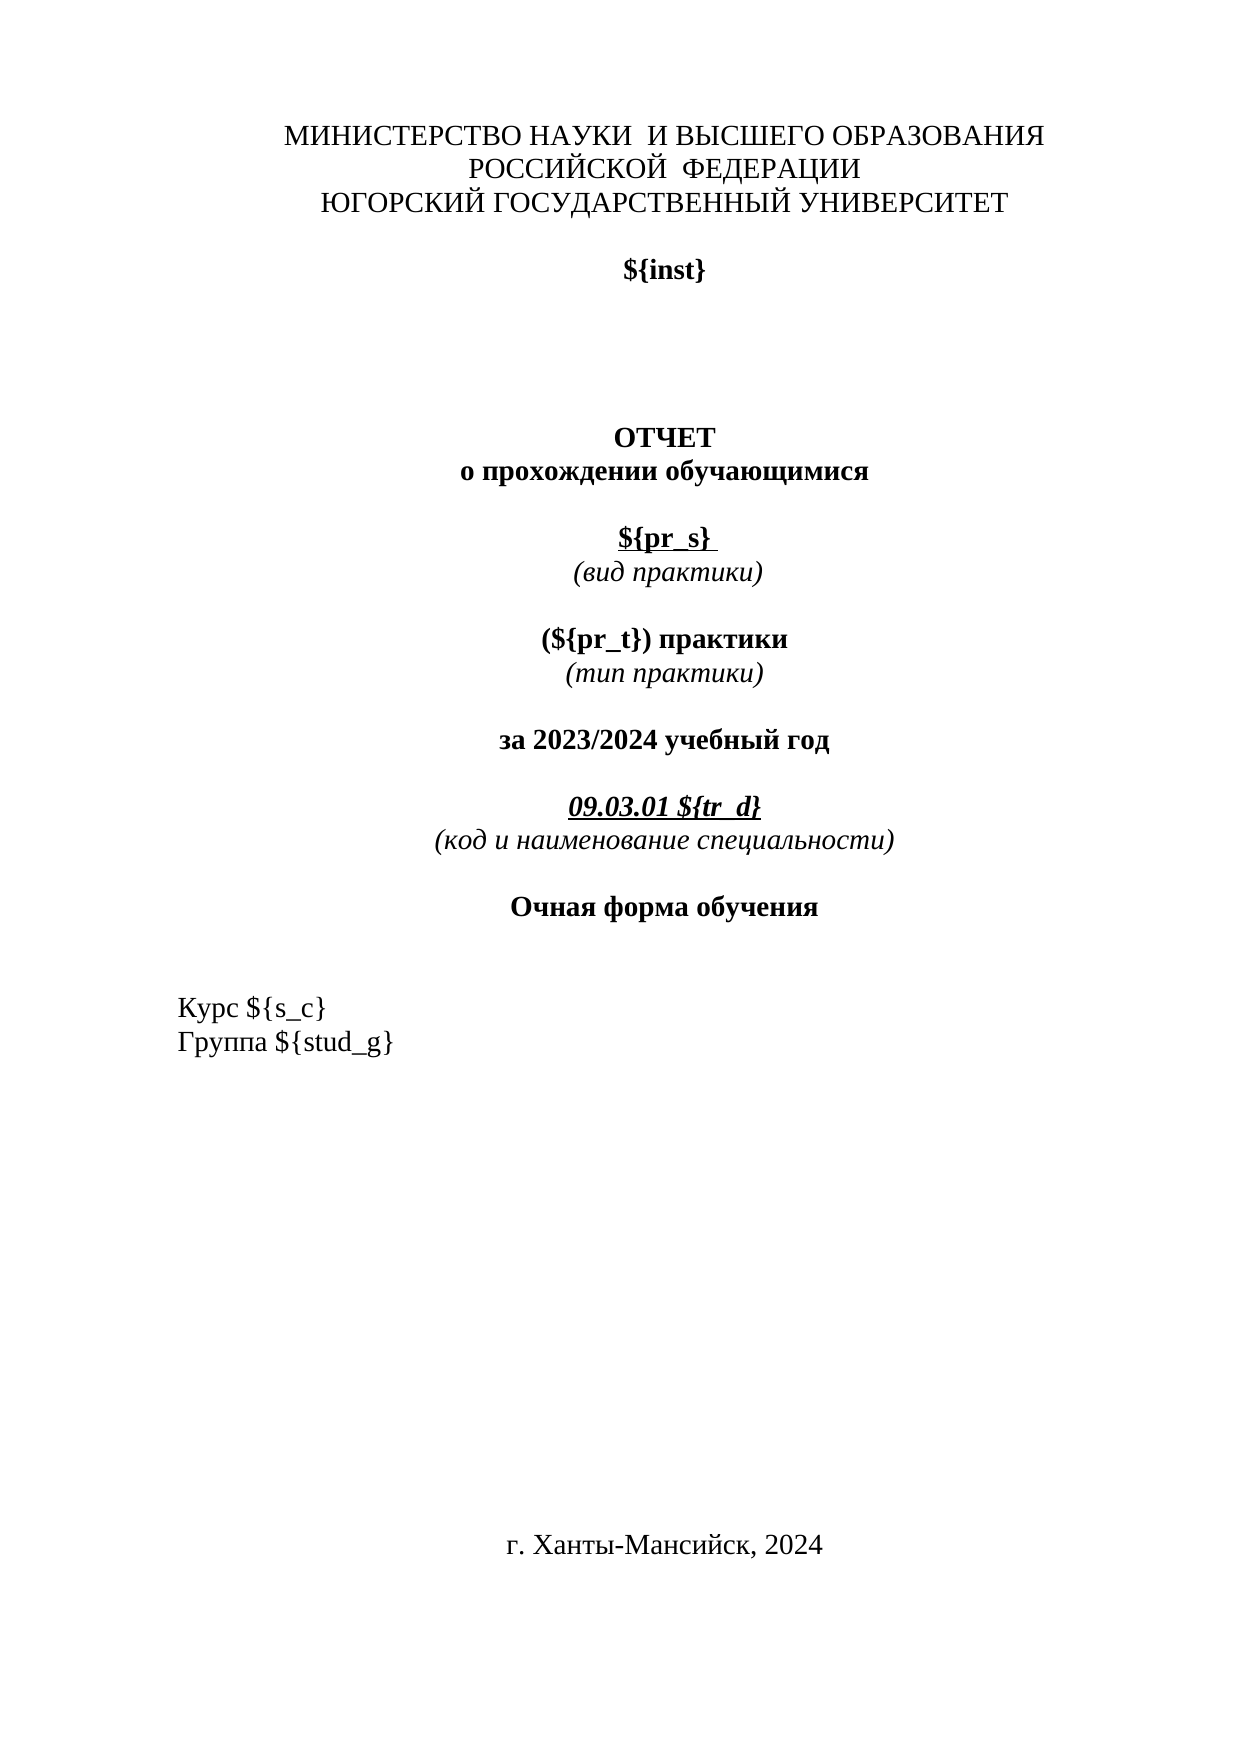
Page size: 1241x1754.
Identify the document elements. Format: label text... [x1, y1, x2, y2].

text Группа ${stud_g} [177, 1024, 1152, 1057]
text (${pr_t}) практики [177, 621, 1152, 655]
text о прохождении обучающимися [177, 453, 1152, 487]
text ОТЧЕТ [177, 420, 1152, 453]
text РОССИЙСКОЙ ФЕДЕРАЦИИ [177, 152, 1152, 185]
text за 2023/2024 учебный год [177, 722, 1152, 755]
text 09.03.01 ${tr_d} [177, 789, 1152, 822]
text МИНИСТЕРСТВО НАУКИ И ВЫСШЕГО ОБРАЗОВАНИЯ [177, 118, 1152, 152]
text Курс ${s_c} [177, 990, 1152, 1024]
text ${pr_s} [177, 521, 1152, 554]
text (тип практики) [177, 655, 1152, 688]
text Очная форма обучения [177, 889, 1152, 923]
text (вид практики) [177, 554, 1152, 588]
text г. Ханты-Мансийск, 2024 [177, 1527, 1152, 1560]
text (код и наименование специальности) [177, 822, 1152, 856]
text ЮГОРСКИЙ ГОСУДАРСТВЕННЫЙ УНИВЕРСИТЕТ [177, 185, 1152, 219]
text ${inst} [177, 252, 1152, 286]
